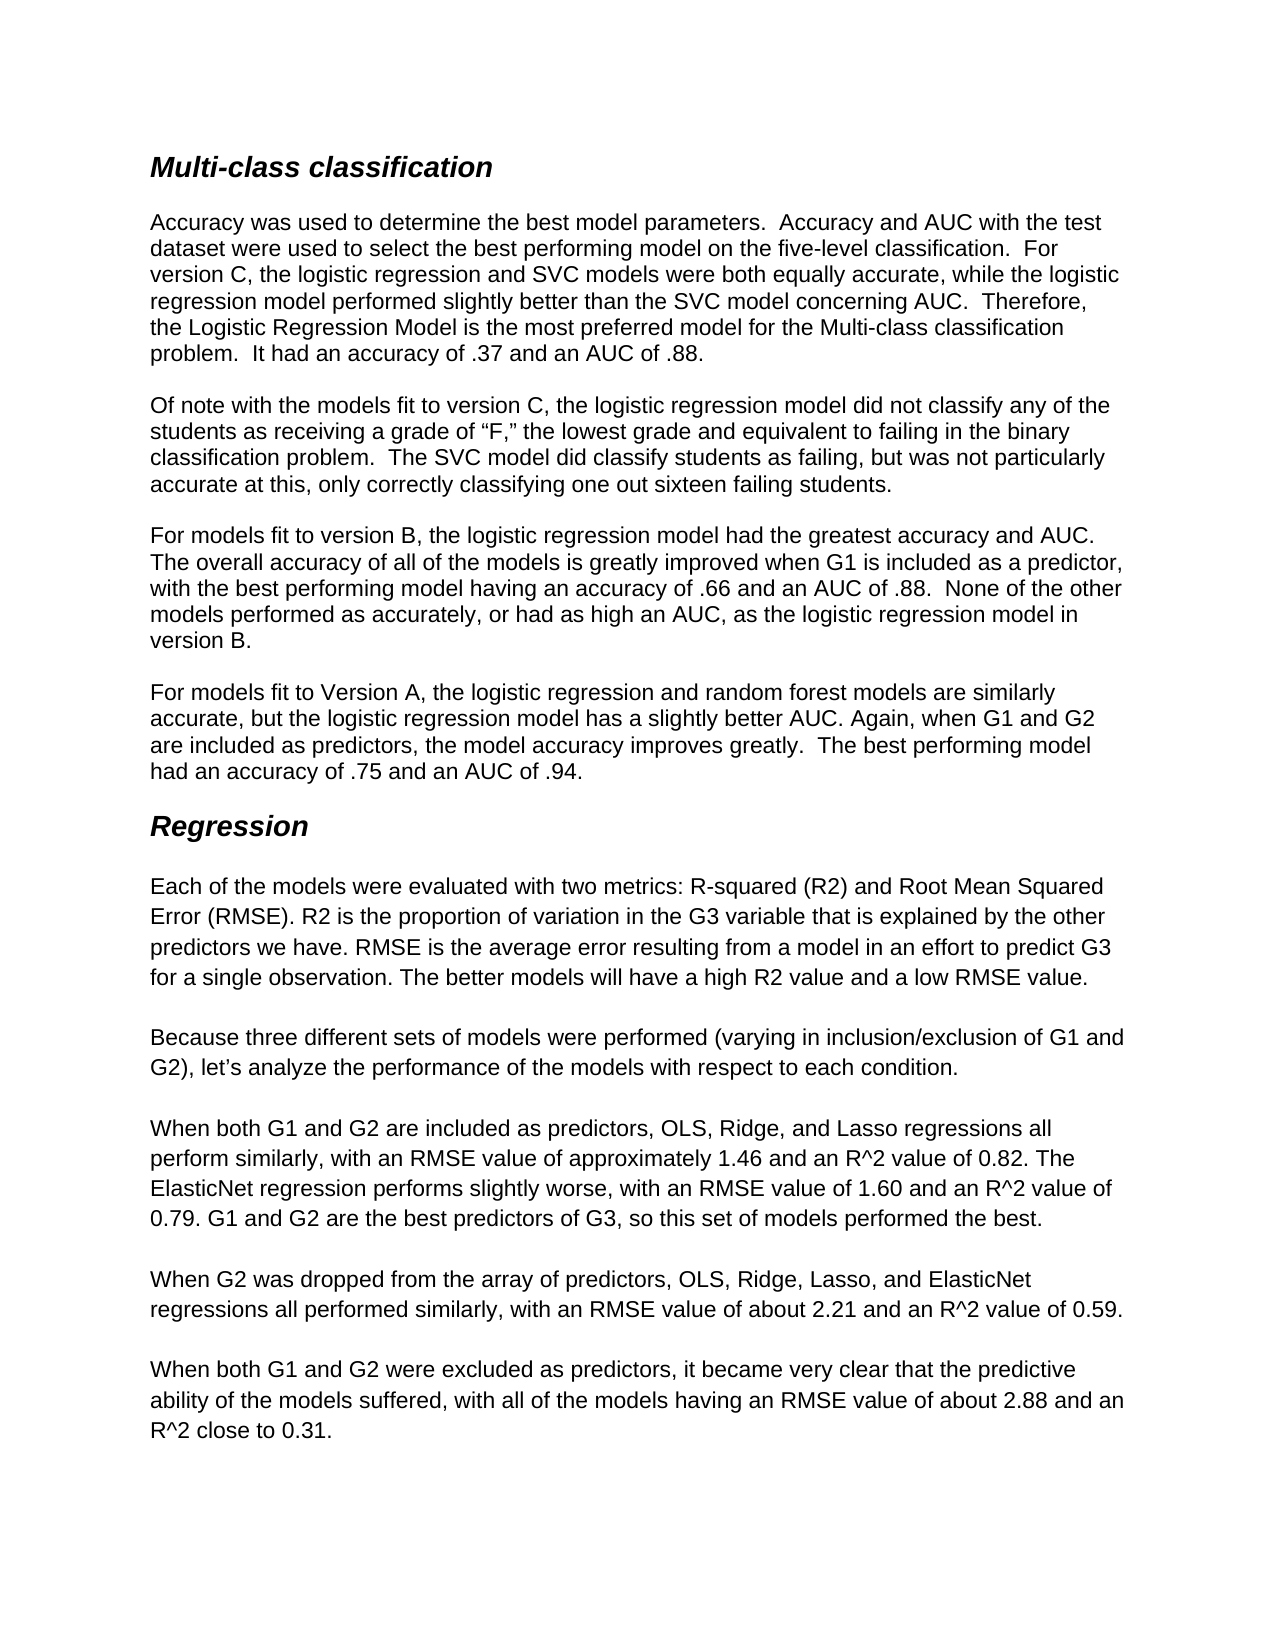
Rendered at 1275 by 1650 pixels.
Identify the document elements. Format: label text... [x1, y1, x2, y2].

text Multi-class classification [150, 150, 1125, 183]
text For models fit to Version A, the logistic regression and random forest models are similarly accurate, but the logistic regression model has a slightly better AUC. Again, when G1 and G2 are included as predictors, the model accuracy improves greatly. The best performing model had an accuracy of .75 and an AUC of .94. [150, 679, 1125, 784]
text Regression [150, 809, 1125, 843]
text When G2 was dropped from the array of predictors, OLS, Ridge, Lasso, and ElasticNet regressions all performed similarly, with an RMSE value of about 2.21 and an R^2 value of 0.59. [150, 1266, 1125, 1322]
text When both G1 and G2 were excluded as predictors, it became very clear that the predictive ability of the models suffered, with all of the models having an RMSE value of about 2.88 and an R^2 close to 0.31. [150, 1356, 1125, 1443]
text When both G1 and G2 are included as predictors, OLS, Ridge, and Lasso regressions all perform similarly, with an RMSE value of approximately 1.46 and an R^2 value of 0.82. The ElasticNet regression performs slightly worse, with an RMSE value of 1.60 and an R^2 value of 0.79. G1 and G2 are the best predictors of G3, so this set of models performed the best. [150, 1115, 1125, 1232]
text Each of the models were evaluated with two metrics: R-squared (R2) and Root Mean Squared Error (RMSE). R2 is the proportion of variation in the G3 variable that is explained by the other predictors we have. RMSE is the average error resulting from a model in an effort to predict G3 for a single observation. The better models will have a high R2 value and a low RMSE value. [150, 873, 1125, 990]
text Accuracy was used to determine the best model parameters. Accuracy and AUC with the test dataset were used to select the best performing model on the five-level classification. For version C, the logistic regression and SVC models were both equally accurate, while the logistic regression model performed slightly better than the SVC model concerning AUC. Therefore, the Logistic Regression Model is the most preferred model for the Multi-class classification problem. It had an accuracy of .37 and an AUC of .88. [150, 208, 1125, 367]
text Of note with the models fit to version C, the logistic regression model did not classify any of the students as receiving a grade of “F,” the lowest grade and equivalent to failing in the binary classification problem. The SVC model did classify students as failing, but was not particularly accurate at this, only correctly classifying one out sixteen failing students. [150, 392, 1125, 497]
text For models fit to version B, the logistic regression model had the greatest accuracy and AUC. The overall accuracy of all of the models is greatly improved when G1 is included as a predictor, with the best performing model having an accuracy of .66 and an AUC of .88. None of the other models performed as accurately, or had as high an AUC, as the logistic regression model in version B. [150, 522, 1125, 654]
text Because three different sets of models were performed (varying in inclusion/exclusion of G1 and G2), let’s analyze the performance of the models with respect to each condition. [150, 1024, 1125, 1081]
